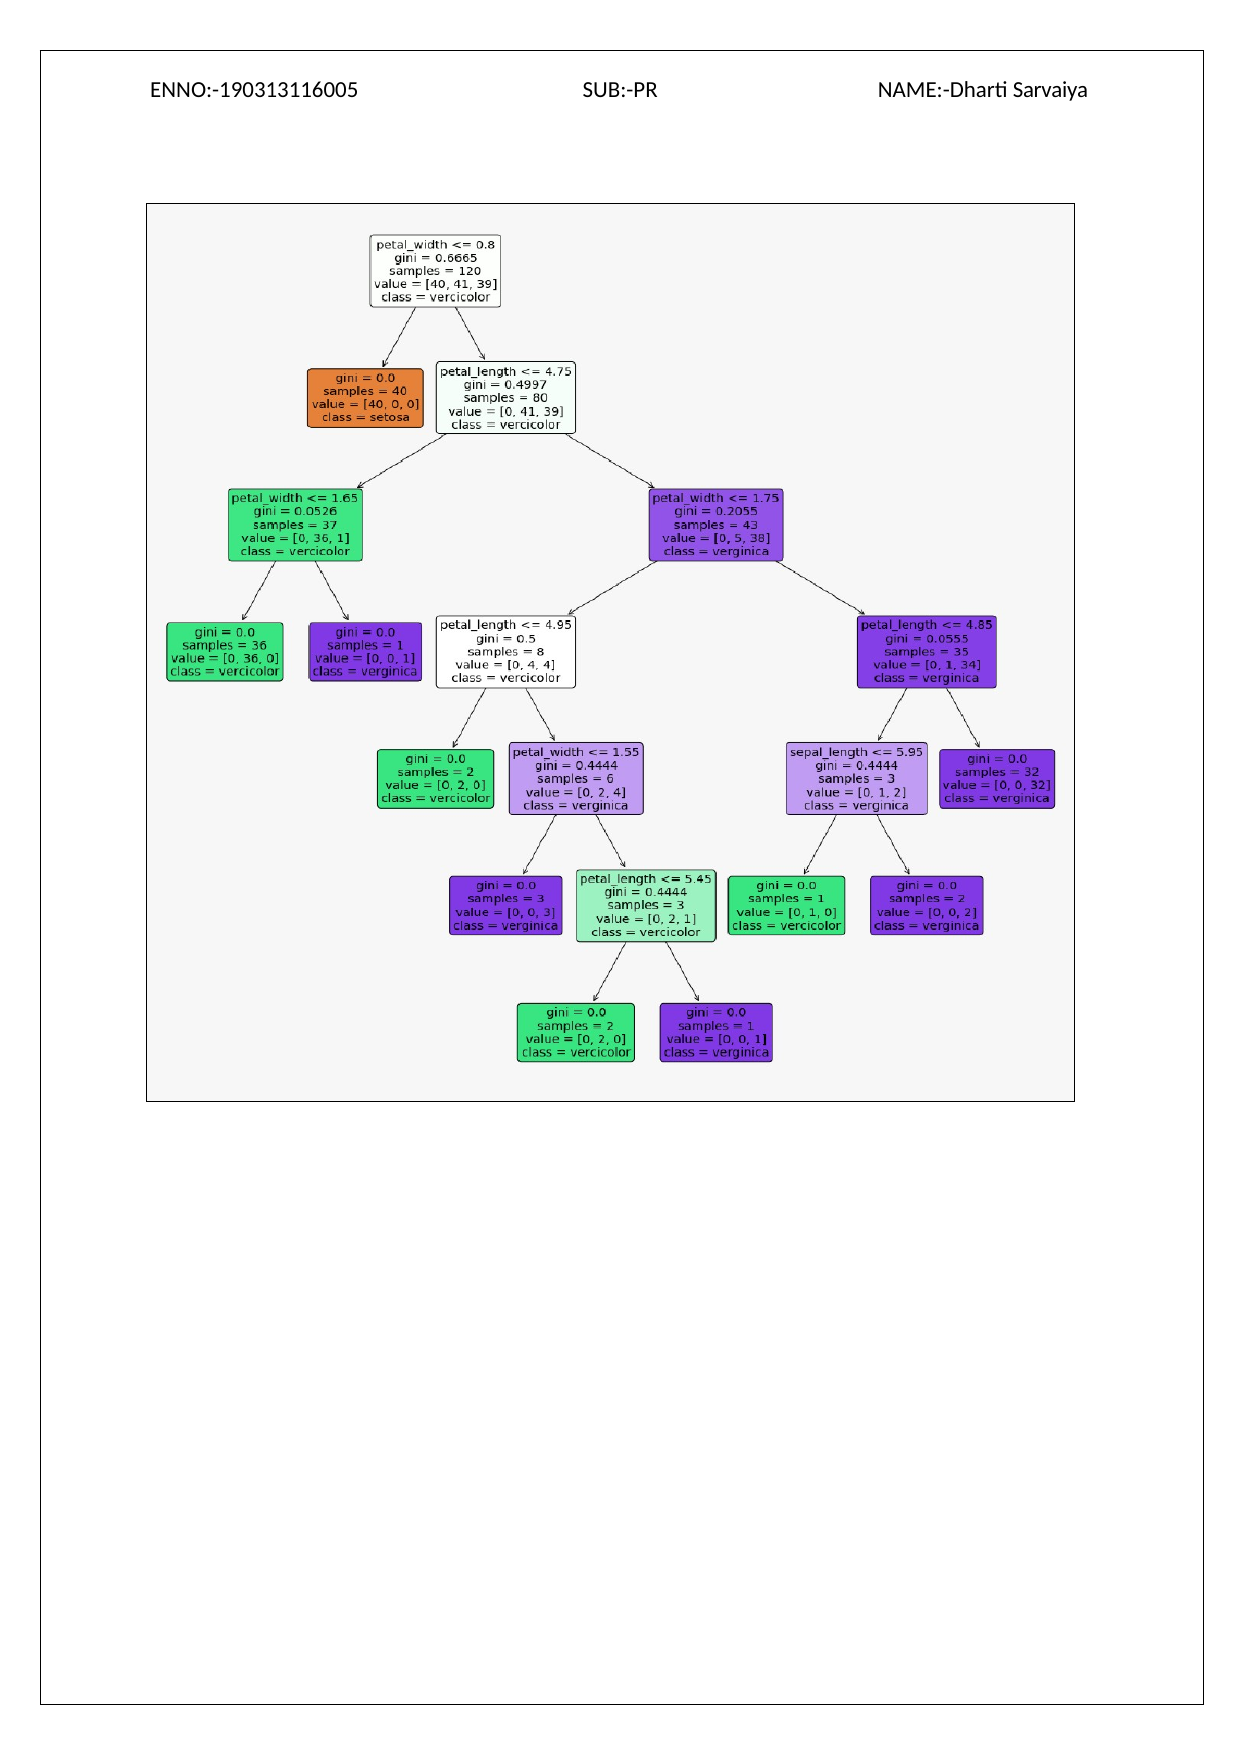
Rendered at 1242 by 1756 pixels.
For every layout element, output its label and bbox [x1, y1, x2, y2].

picture [147, 204, 1074, 1101]
